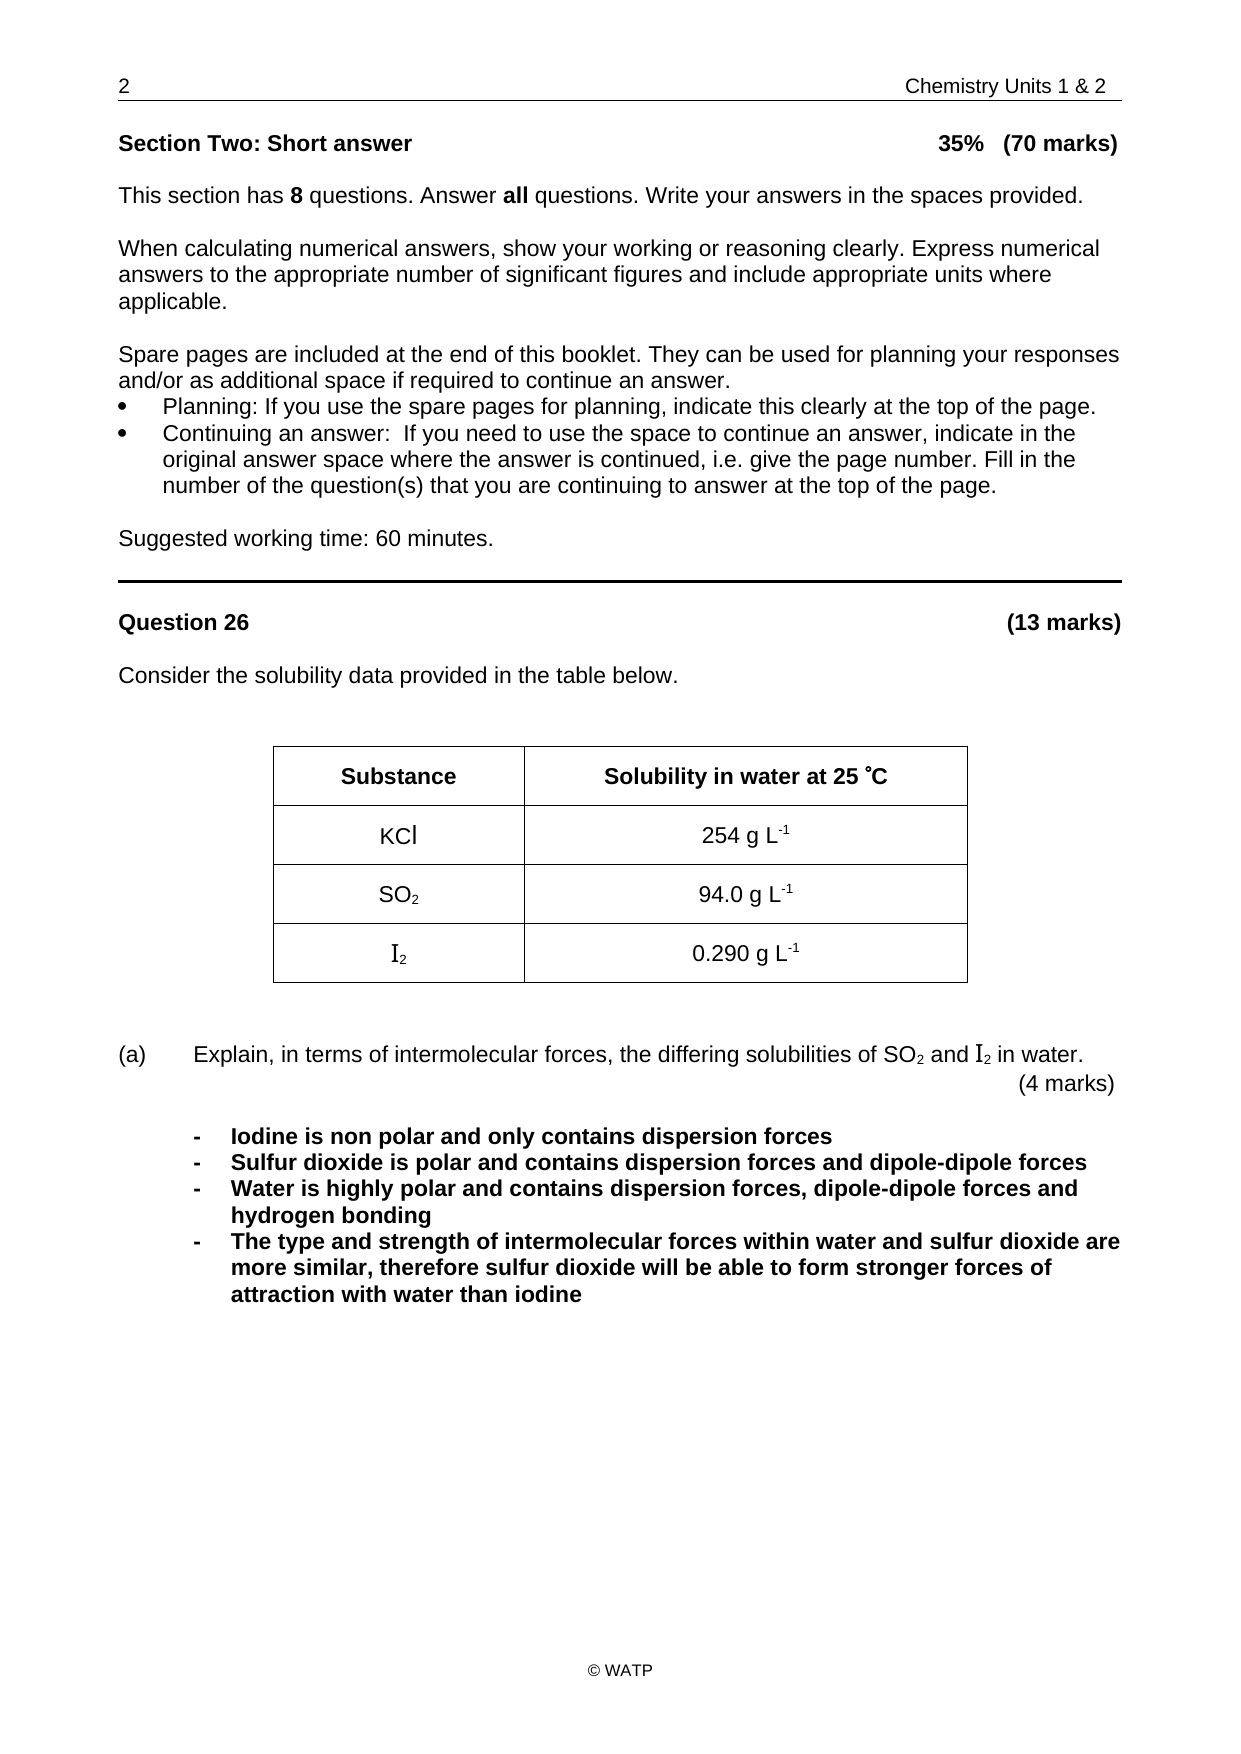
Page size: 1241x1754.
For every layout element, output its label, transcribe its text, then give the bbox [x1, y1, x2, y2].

table_header Solubility in water at 25 C [525, 747, 967, 805]
list Sulfur dioxide is polar and contains dispersion forces and dipole-dipole forces [193, 1149, 1122, 1175]
text Section Two: Short answer 35% (70 marks) [118, 130, 1122, 156]
list The type and strength of intermolecular forces within water and sulfur dioxide are more similar, therefore sulfur dioxide will be able to form stronger forces of attraction with water than iodine [193, 1228, 1122, 1307]
table_cell 94.0 g L-1 [525, 865, 967, 923]
table_cell KCl [274, 806, 524, 864]
table_cell 0.290 g L-1 [525, 924, 967, 982]
list Water is highly polar and contains dispersion forces, dipole-dipole forces and hydrogen bonding [193, 1175, 1122, 1228]
table_cell I2 [274, 924, 524, 982]
list Planning: If you use the spare pages for planning, indicate this clearly at the top of the page. [118, 393, 1122, 419]
list Iodine is non polar and only contains dispersion forces [193, 1123, 1122, 1149]
text When calculating numerical answers, show your working or reasoning clearly. Express numerical answers to the appropriate number of significant figures and include appropriate units where applicable. [118, 235, 1122, 314]
table_cell SO2 [274, 865, 524, 923]
text Spare pages are included at the end of this booklet. They can be used for planning your responses and/or as additional space if required to continue an answer. [118, 341, 1122, 393]
list Continuing an answer: If you need to use the space to continue an answer, indicate in the original answer space where the answer is continued, i.e. give the page number. Fill in the number of the question(s) that you are continuing to answer at the top of the page. [118, 419, 1122, 499]
text This section has 8 questions. Answer all questions. Write your answers in the spaces provided. [118, 182, 1122, 209]
table_cell 254 g L-1 [525, 806, 967, 864]
text Question 26 (13 marks) [118, 609, 1122, 636]
text Consider the solubility data provided in the table below. [118, 662, 1122, 688]
text (a) Explain, in terms of intermolecular forces, the differing solubilities of SO2 and I2 in water. (4 marks) [118, 1036, 1122, 1096]
text Suggested working time: 60 minutes. [118, 525, 1122, 551]
table_header Substance [274, 747, 524, 805]
